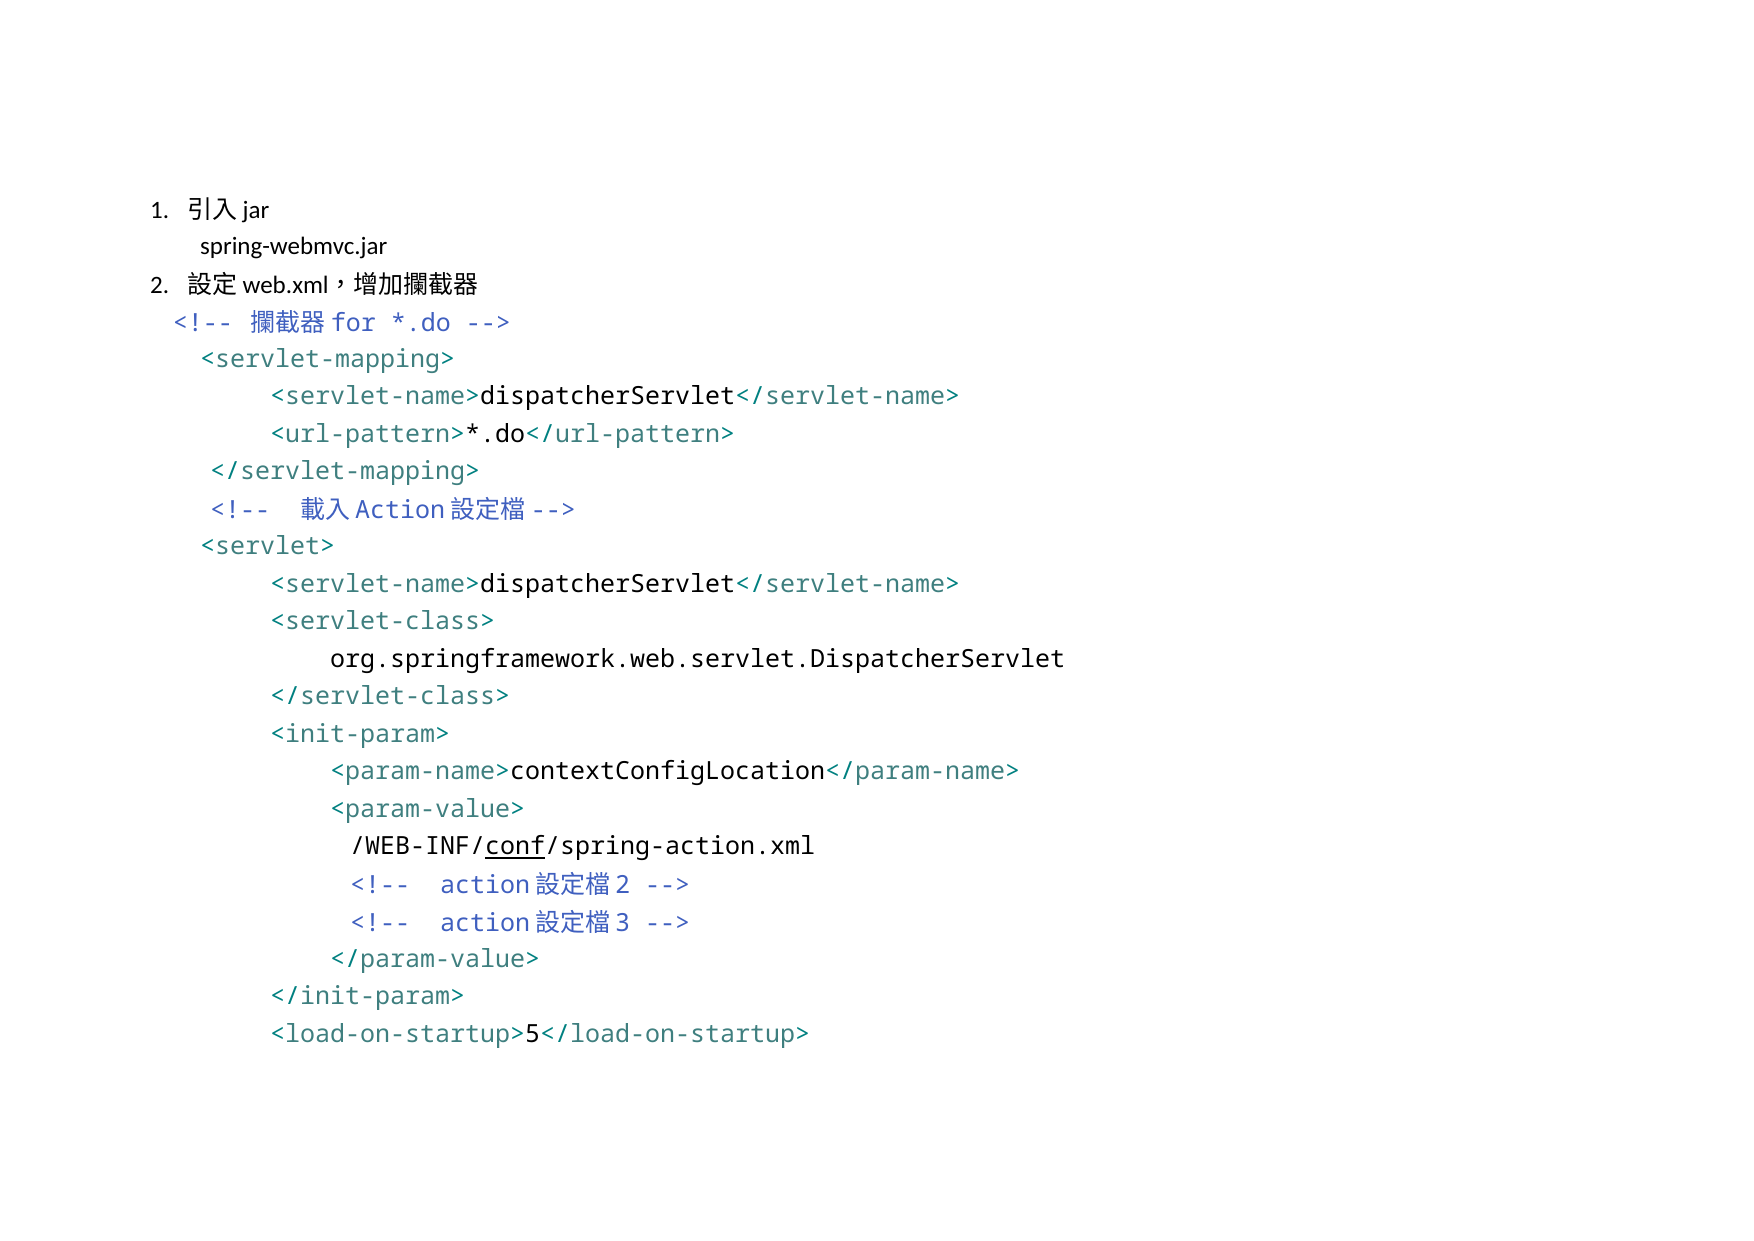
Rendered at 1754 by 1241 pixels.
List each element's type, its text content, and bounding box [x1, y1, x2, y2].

text <!-- 載入Action設定檔 --> [150, 489, 1604, 526]
text <url-pattern>*.do</url-pattern> [150, 414, 1604, 451]
text <param-name>contextConfigLocation</param-name> [150, 751, 1604, 789]
text <!-- action設定檔3 --> [150, 901, 1604, 939]
text <servlet-name>dispatcherServlet</servlet-name> [150, 564, 1604, 601]
text /WEB-INF/conf/spring-action.xml [150, 826, 1604, 864]
text <!-- action設定檔2 --> [150, 864, 1604, 901]
text <servlet-class> [150, 601, 1604, 639]
text </servlet-mapping> [150, 451, 1604, 489]
list 引入jar [150, 189, 1604, 226]
text org.springframework.web.servlet.DispatcherServlet [150, 639, 1604, 676]
text <servlet-mapping> [150, 339, 1604, 376]
text <init-param> [150, 714, 1604, 751]
text <param-value> [150, 789, 1604, 826]
text <load-on-startup>5</load-on-startup> [150, 1014, 1604, 1051]
text </init-param> [150, 976, 1604, 1014]
text </servlet-class> [150, 676, 1604, 714]
list 設定web.xml，增加攔截器 [150, 264, 1604, 301]
text </param-value> [150, 939, 1604, 976]
text <servlet> [150, 526, 1604, 564]
text <!-- 攔截器 for *.do --> [150, 301, 1604, 339]
text <servlet-name>dispatcherServlet</servlet-name> [150, 376, 1604, 414]
list spring-webmvc.jar [200, 226, 1604, 264]
